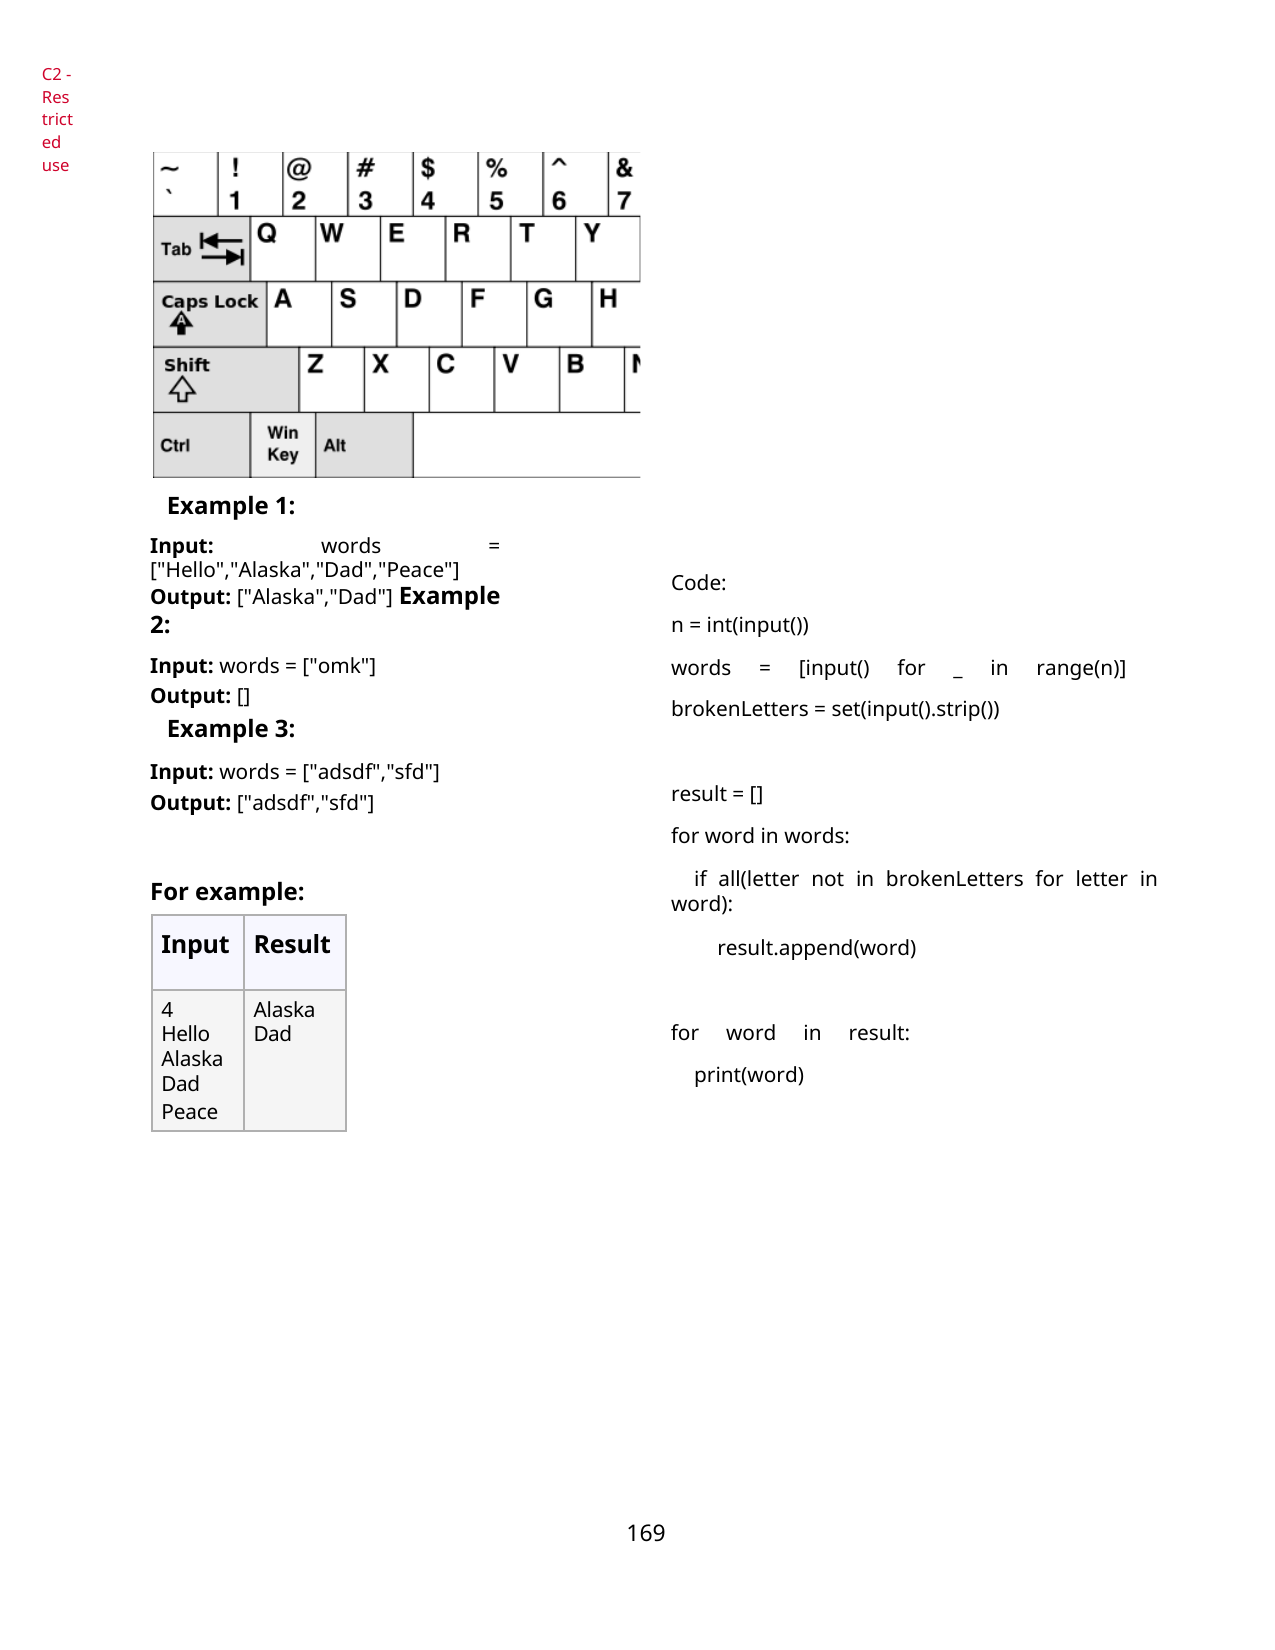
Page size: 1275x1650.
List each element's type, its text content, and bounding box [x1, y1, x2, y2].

subtitle Example 3: [150, 711, 637, 744]
text if all(letter not in brokenLetters for letter in word): [671, 866, 1158, 918]
text Input: words = ["Hello","Alaska","Dad","Peace"] Output: ["Alaska","Dad"] Example 2: [150, 534, 500, 640]
text n = int(input()) [671, 610, 1158, 639]
text Output: ["adsdf","sfd"] [150, 788, 637, 816]
text Input: words = ["omk"] [150, 651, 637, 679]
text words = [input() for _ in range(n)] brokenLetters = set(input().strip()) [671, 653, 1127, 723]
text for word in result: print(word) [671, 1018, 910, 1088]
text result = [] [671, 779, 1158, 807]
text for word in words: [671, 821, 1158, 850]
text result.append(word) [717, 933, 1158, 961]
picture [153, 152, 641, 478]
text Input: words = ["adsdf","sfd"] [150, 757, 637, 785]
subtitle Example 1: [150, 488, 637, 521]
text Output: [] [150, 681, 637, 710]
text Code: [671, 568, 1158, 596]
subtitle For example: [133, 875, 637, 907]
